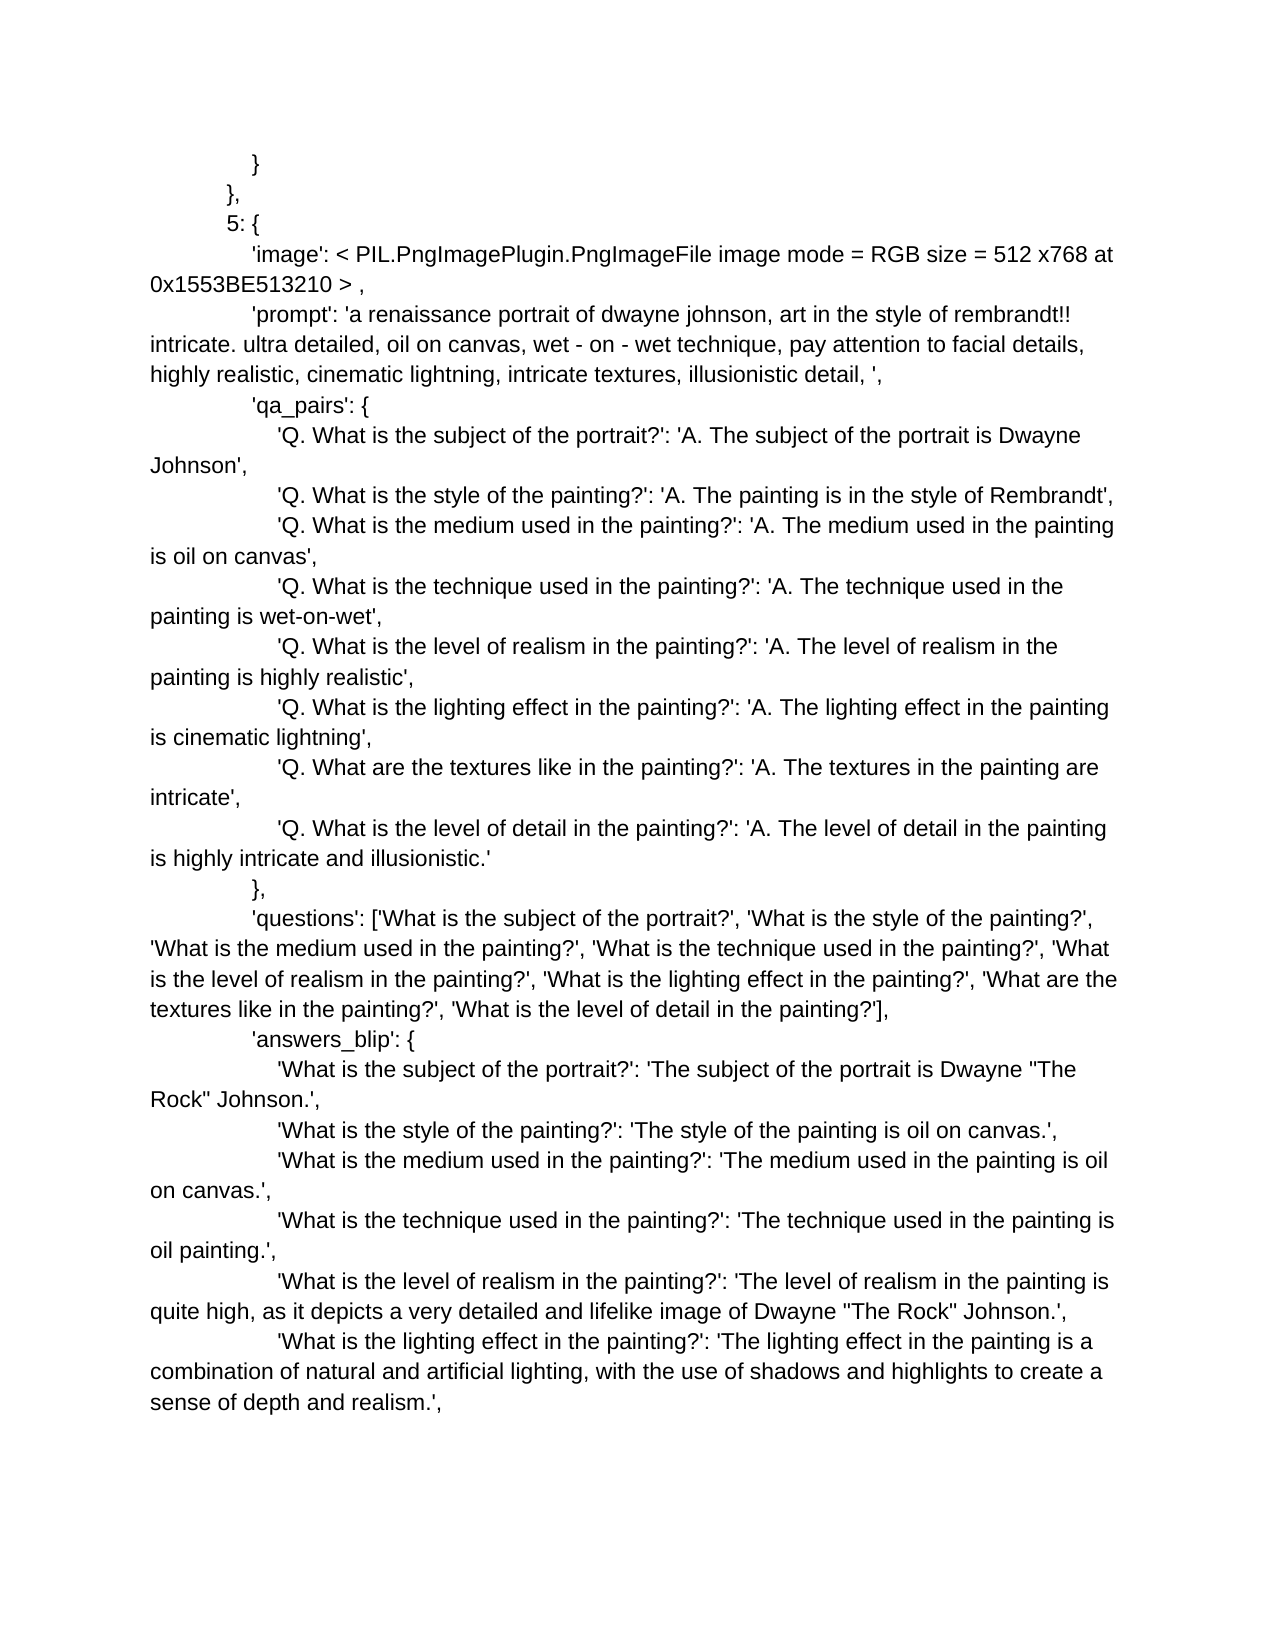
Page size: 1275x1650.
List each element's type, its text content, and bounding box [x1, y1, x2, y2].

text 'Q. What is the level of detail in the painting?': 'A. The level of detail in the painting is highly intricate and illusionistic.' [150, 814, 1125, 871]
text }, [150, 875, 1125, 901]
text 'Q. What is the subject of the portrait?': 'A. The subject of the portrait is Dwayne Johnson', [150, 422, 1125, 478]
text 'Q. What is the lighting effect in the painting?': 'A. The lighting effect in the painting is cinematic lightning', [150, 694, 1125, 750]
text 'Q. What is the style of the painting?': 'A. The painting is in the style of Rembrandt', [150, 482, 1125, 509]
text 'What is the technique used in the painting?': 'The technique used in the painting is oil painting.', [150, 1207, 1125, 1264]
text 'Q. What are the textures like in the painting?': 'A. The textures in the painting are intricate', [150, 754, 1125, 811]
text 'What is the style of the painting?': 'The style of the painting is oil on canvas.', [150, 1117, 1125, 1143]
text 'Q. What is the level of realism in the painting?': 'A. The level of realism in the painting is highly realistic', [150, 633, 1125, 690]
text 'What is the subject of the portrait?': 'The subject of the portrait is Dwayne "The Rock" Johnson.', [150, 1056, 1125, 1113]
text 'image': < PIL.PngImagePlugin.PngImageFile image mode = RGB size = 512 x768 at 0x1553BE513210 > , [150, 241, 1125, 297]
text 'prompt': 'a renaissance portrait of dwayne johnson, art in the style of rembrandt!! intricate. ultra detailed, oil on canvas, wet - on - wet technique, pay attention to facial details, highly realistic, cinematic lightning, intricate textures, illusionistic detail, ', [150, 301, 1125, 388]
text 'Q. What is the medium used in the painting?': 'A. The medium used in the painting is oil on canvas', [150, 512, 1125, 569]
text }, [150, 180, 1125, 207]
text 5: { [150, 210, 1125, 237]
text 'What is the medium used in the painting?': 'The medium used in the painting is oil on canvas.', [150, 1147, 1125, 1203]
text 'qa_pairs': { [150, 392, 1125, 418]
text } [150, 150, 1125, 176]
text 'What is the level of realism in the painting?': 'The level of realism in the painting is quite high, as it depicts a very detailed and lifelike image of Dwayne "The Rock" Johnson.', [150, 1268, 1125, 1324]
text 'Q. What is the technique used in the painting?': 'A. The technique used in the painting is wet-on-wet', [150, 573, 1125, 629]
text 'answers_blip': { [150, 1026, 1125, 1052]
text 'questions': ['What is the subject of the portrait?', 'What is the style of the painting?', 'What is the medium used in the painting?', 'What is the technique used in the painting?', 'What is the level of realism in the painting?', 'What is the lighting effect in the painting?', 'What are the textures like in the painting?', 'What is the level of detail in the painting?'], [150, 905, 1125, 1022]
text 'What is the lighting effect in the painting?': 'The lighting effect in the painting is a combination of natural and artificial lighting, with the use of shadows and highlights to create a sense of depth and realism.', [150, 1328, 1125, 1415]
